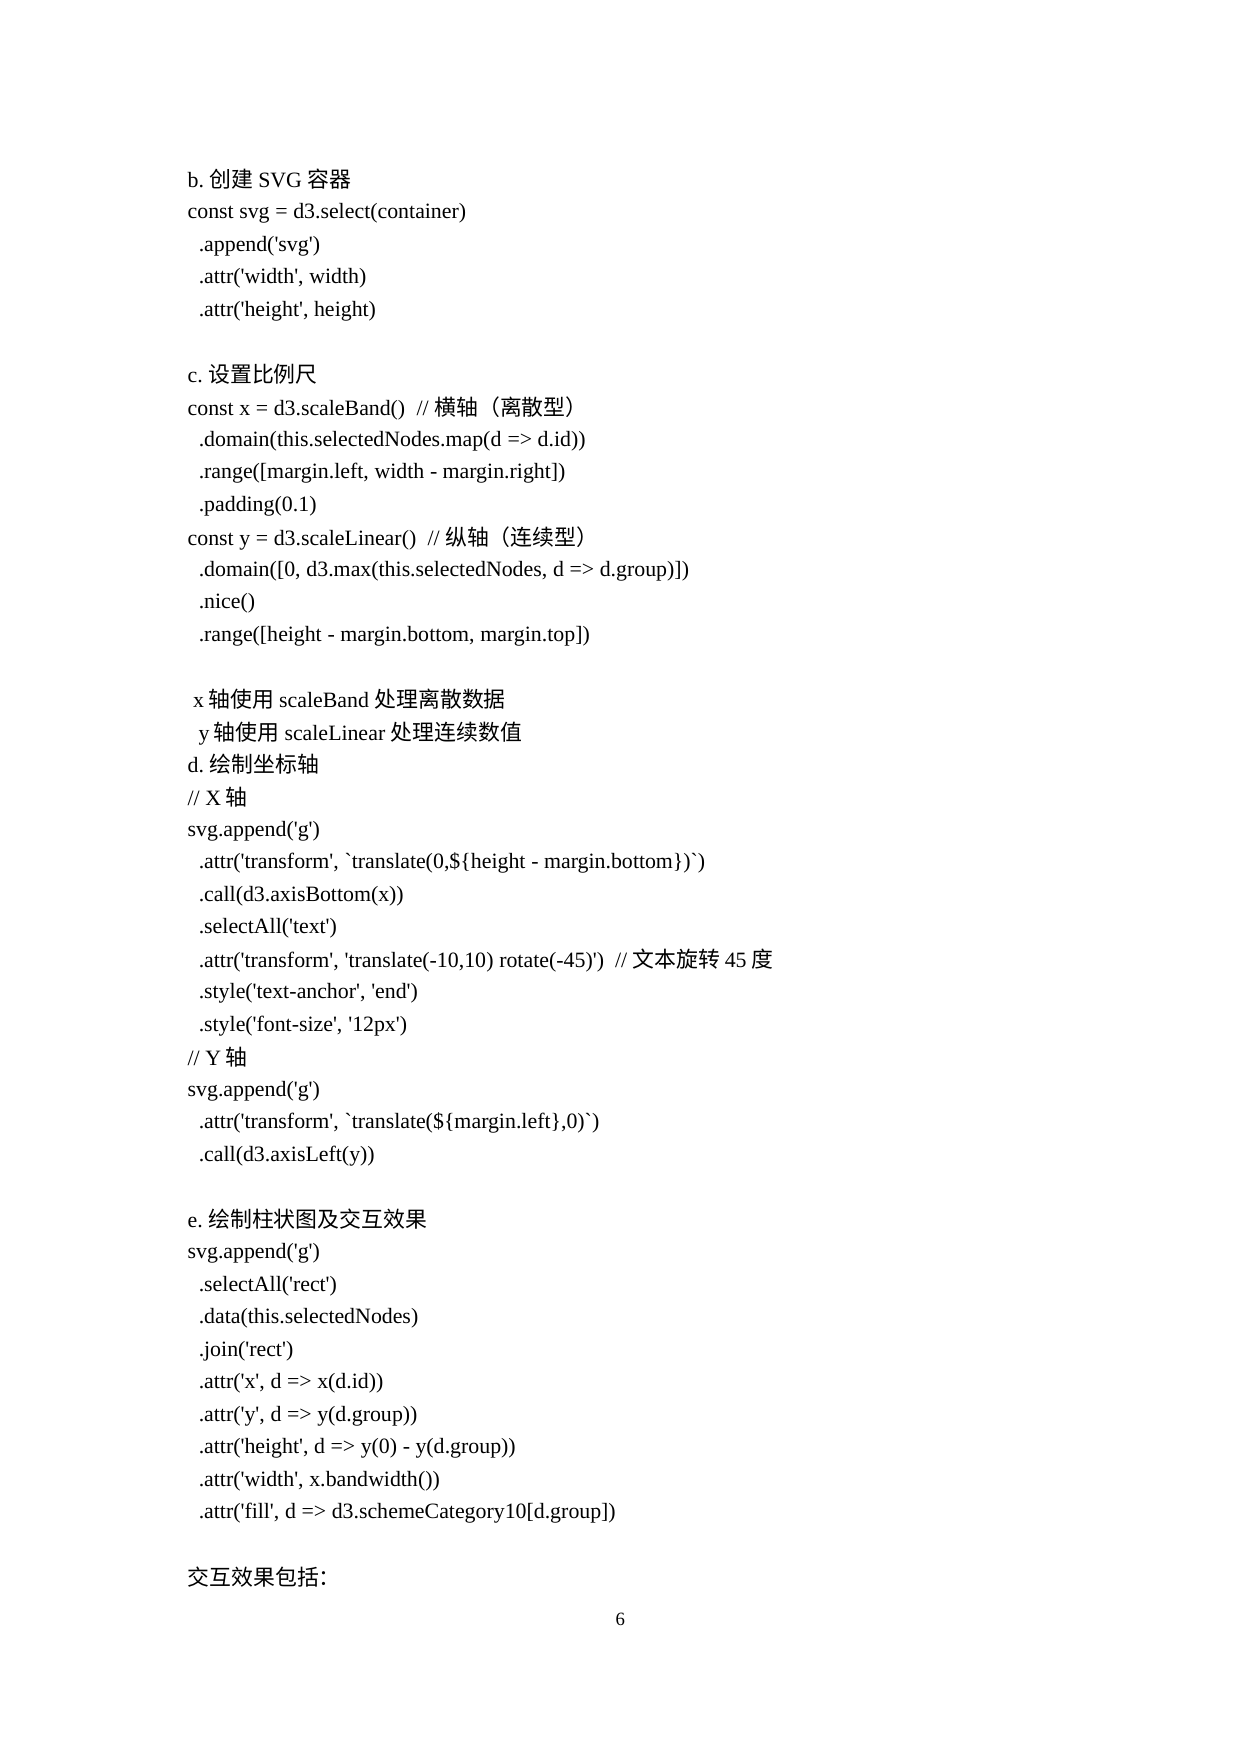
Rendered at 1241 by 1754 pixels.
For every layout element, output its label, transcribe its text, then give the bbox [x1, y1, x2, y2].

text svg.append('g') [187, 1234, 1053, 1267]
text .selectAll('text') [187, 909, 1053, 942]
text .attr('height', d => y(0) - y(d.group)) [187, 1429, 1053, 1462]
text .attr('x', d => x(d.id)) [187, 1364, 1053, 1397]
text .attr('transform', `translate(${margin.left},0)`) [187, 1104, 1053, 1137]
text e. 绘制柱状图及交互效果 [187, 1202, 1053, 1234]
text .attr('y', d => y(d.group)) [187, 1397, 1053, 1429]
text .selectAll('rect') [187, 1267, 1053, 1299]
text .append('svg') [187, 227, 1053, 259]
text c. 设置比例尺 [187, 357, 1053, 389]
text const y = d3.scaleLinear() // 纵轴（连续型） [187, 519, 1053, 552]
text .attr('width', x.bandwidth()) [187, 1462, 1053, 1494]
text svg.append('g') [187, 1072, 1053, 1104]
text .nice() [187, 584, 1053, 617]
text .domain([0, d3.max(this.selectedNodes, d => d.group)]) [187, 552, 1053, 584]
text .call(d3.axisLeft(y)) [187, 1137, 1053, 1169]
text .attr('transform', `translate(0,${height - margin.bottom})`) [187, 844, 1053, 877]
text y轴使用 scaleLinear 处理连续数值 [187, 714, 1053, 747]
text .attr('transform', 'translate(-10,10) rotate(-45)') // 文本旋转45度 [187, 942, 1053, 974]
text .range([margin.left, width - margin.right]) [187, 454, 1053, 487]
text .attr('height', height) [187, 292, 1053, 324]
text .domain(this.selectedNodes.map(d => d.id)) [187, 422, 1053, 454]
text svg.append('g') [187, 812, 1053, 844]
text .range([height - margin.bottom, margin.top]) [187, 617, 1053, 649]
text const svg = d3.select(container) [187, 194, 1053, 227]
text // Y轴 [187, 1039, 1053, 1072]
text .call(d3.axisBottom(x)) [187, 877, 1053, 909]
text .style('text-anchor', 'end') [187, 974, 1053, 1007]
text d. 绘制坐标轴 [187, 747, 1053, 779]
text .style('font-size', '12px') [187, 1007, 1053, 1039]
text const x = d3.scaleBand() // 横轴（离散型） [187, 389, 1053, 422]
text .join('rect') [187, 1332, 1053, 1364]
text .data(this.selectedNodes) [187, 1299, 1053, 1332]
text .padding(0.1) [187, 487, 1053, 519]
text // X轴 [187, 779, 1053, 812]
text x轴使用 scaleBand 处理离散数据 [187, 682, 1053, 714]
text b. 创建 SVG 容器 [187, 162, 1053, 194]
text .attr('width', width) [187, 259, 1053, 292]
text 交互效果包括： [187, 1559, 1053, 1592]
text .attr('fill', d => d3.schemeCategory10[d.group]) [187, 1494, 1053, 1527]
